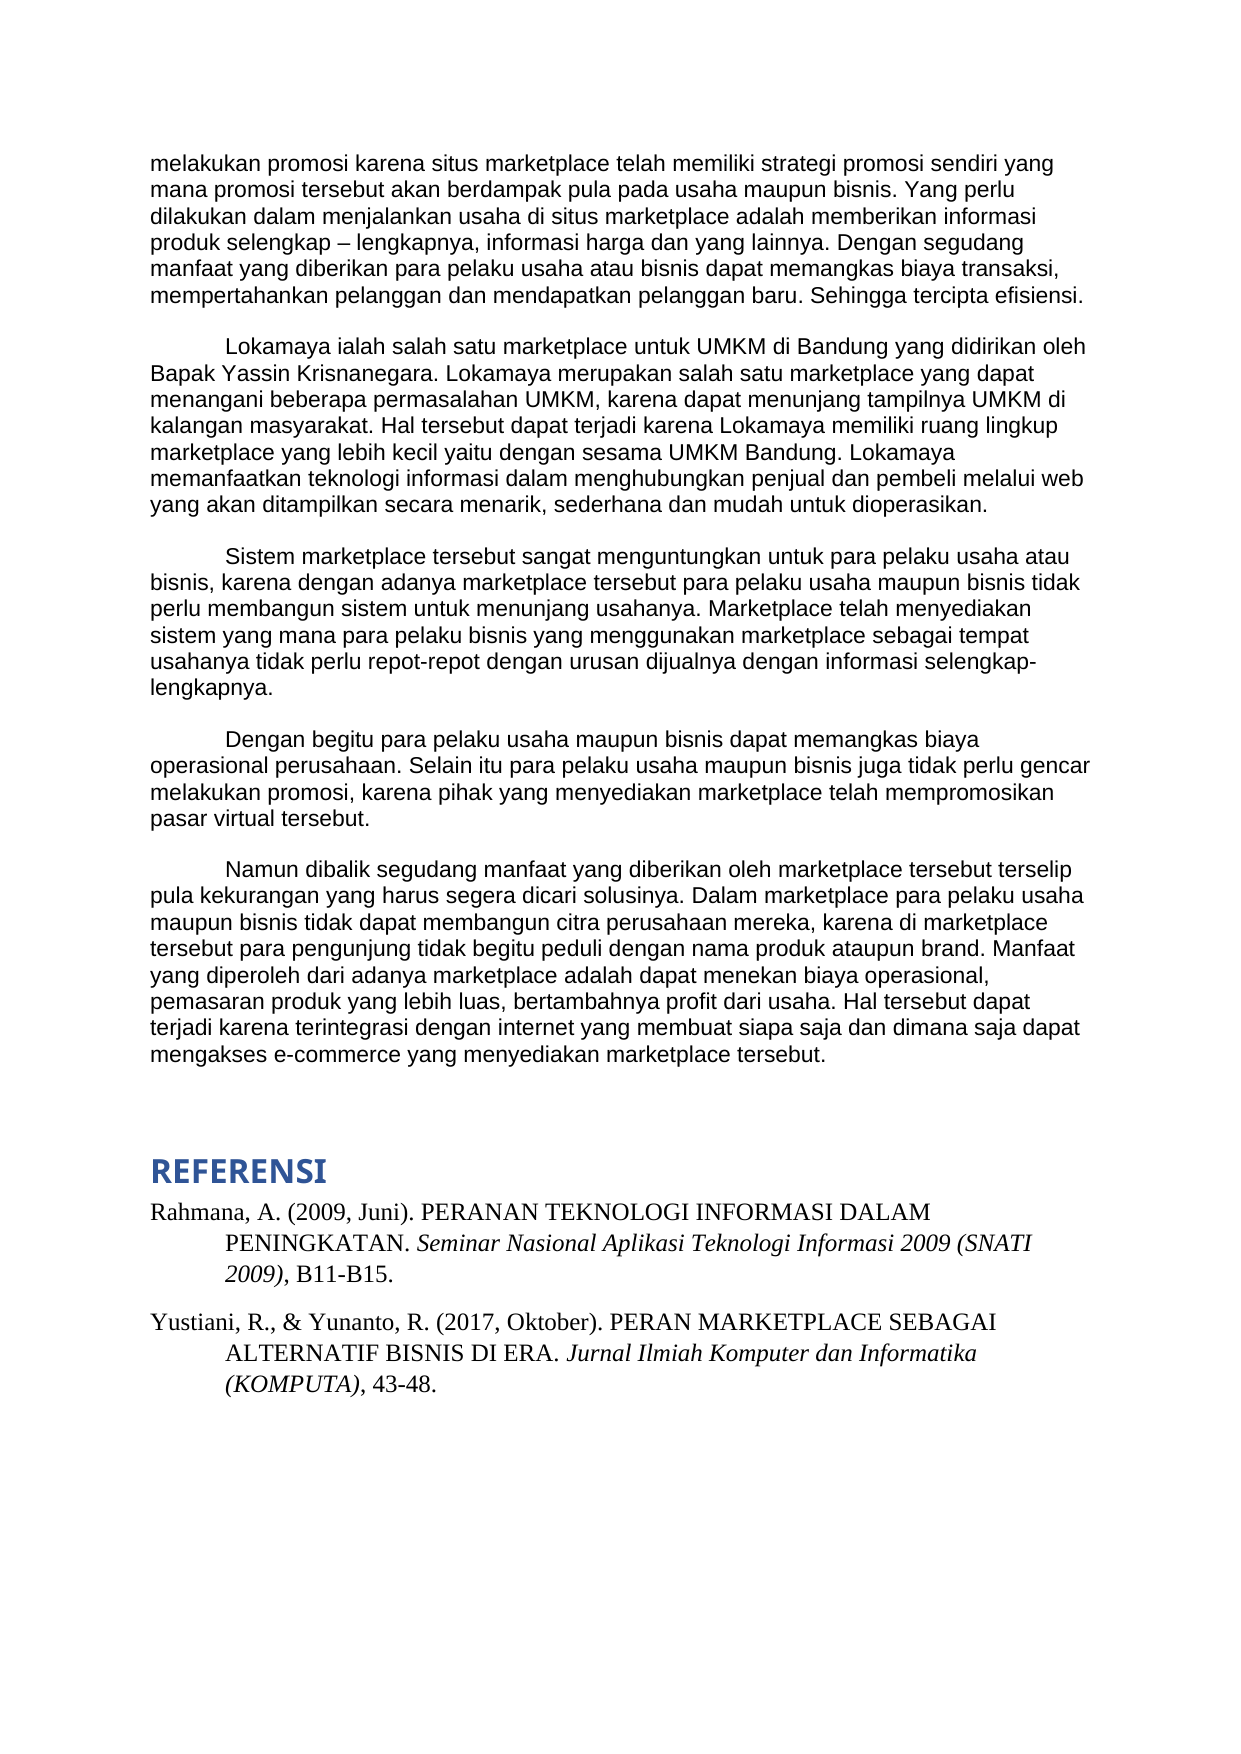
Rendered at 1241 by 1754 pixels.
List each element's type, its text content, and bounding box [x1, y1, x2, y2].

text Namun dibalik segudang manfaat yang diberikan oleh marketplace tersebut terselip pula kekurangan yang harus segera dicari solusinya. Dalam marketplace para pelaku usaha maupun bisnis tidak dapat membangun citra perusahaan mereka, karena di marketplace tersebut para pengunjung tidak begitu peduli dengan nama produk ataupun brand. Manfaat yang diperoleh dari adanya marketplace adalah dapat menekan biaya operasional, pemasaran produk yang lebih luas, bertambahnya profit dari usaha. Hal tersebut dapat terjadi karena terintegrasi dengan internet yang membuat siapa saja dan dimana saja dapat mengakses e-commerce yang menyediakan marketplace tersebut. [150, 856, 1090, 1067]
text Dengan begitu para pelaku usaha maupun bisnis dapat memangkas biaya operasional perusahaan. Selain itu para pelaku usaha maupun bisnis juga tidak perlu gencar melakukan promosi, karena pihak yang menyediakan marketplace telah mempromosikan pasar virtual tersebut. [150, 726, 1090, 831]
text Sistem marketplace tersebut sangat menguntungkan untuk para pelaku usaha atau bisnis, karena dengan adanya marketplace tersebut para pelaku usaha maupun bisnis tidak perlu membangun sistem untuk menunjang usahanya. Marketplace telah menyediakan sistem yang mana para pelaku bisnis yang menggunakan marketplace sebagai tempat usahanya tidak perlu repot-repot dengan urusan dijualnya dengan informasi selengkap-lengkapnya. [150, 543, 1090, 701]
text Lokamaya ialah salah satu marketplace untuk UMKM di Bandung yang didirikan oleh Bapak Yassin Krisnanegara. Lokamaya merupakan salah satu marketplace yang dapat menangani beberapa permasalahan UMKM, karena dapat menunjang tampilnya UMKM di kalangan masyarakat. Hal tersebut dapat terjadi karena Lokamaya memiliki ruang lingkup marketplace yang lebih kecil yaitu dengan sesama UMKM Bandung. Lokamaya memanfaatkan teknologi informasi dalam menghubungkan penjual dan pembeli melalui web yang akan ditampilkan secara menarik, sederhana dan mudah untuk dioperasikan. [150, 333, 1090, 518]
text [150, 150, 1090, 308]
